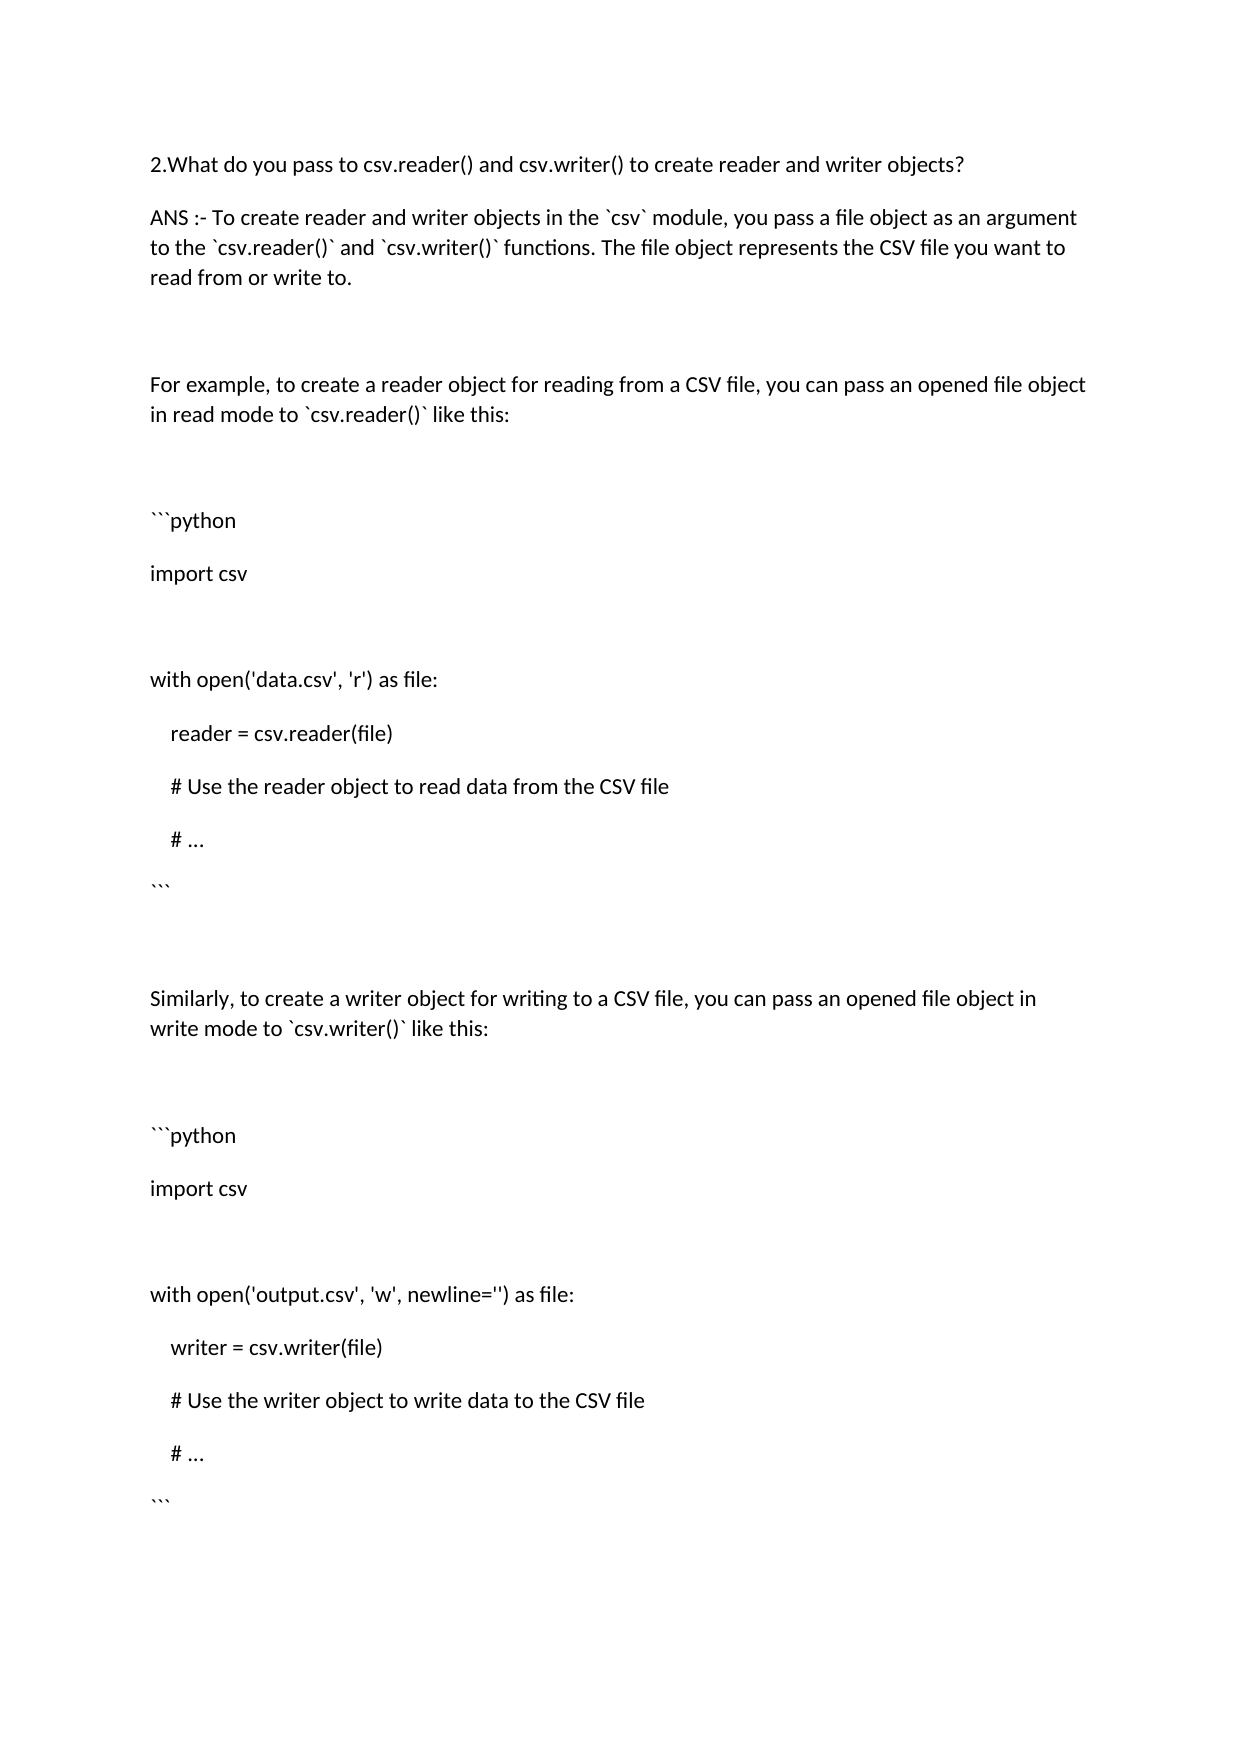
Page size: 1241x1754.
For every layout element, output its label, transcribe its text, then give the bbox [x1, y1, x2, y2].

text # Use the writer object to write data to the CSV file [150, 1386, 1090, 1414]
text 2.What do you pass to csv.reader() and csv.writer() to create reader and writer objects? [150, 150, 1090, 178]
text For example, to create a reader object for reading from a CSV file, you can pass an opened file object in read mode to `csv.reader()` like this: [150, 370, 1090, 428]
text # Use the reader object to read data from the CSV file [150, 772, 1090, 800]
text ```python [150, 1121, 1090, 1149]
text with open('output.csv', 'w', newline='') as file: [150, 1280, 1090, 1308]
text import csv [150, 559, 1090, 587]
text # ... [150, 1439, 1090, 1468]
text ``` [150, 878, 1090, 906]
text writer = csv.writer(file) [150, 1333, 1090, 1361]
text ``` [150, 1493, 1090, 1521]
text # ... [150, 825, 1090, 853]
text ANS :- To create reader and writer objects in the `csv` module, you pass a file object as an argument to the `csv.reader()` and `csv.writer()` functions. The file object represents the CSV file you want to read from or write to. [150, 203, 1090, 292]
text ```python [150, 506, 1090, 534]
text Similarly, to create a writer object for writing to a CSV file, you can pass an opened file object in write mode to `csv.writer()` like this: [150, 984, 1090, 1043]
text with open('data.csv', 'r') as file: [150, 666, 1090, 694]
text reader = csv.reader(file) [150, 719, 1090, 747]
text import csv [150, 1174, 1090, 1202]
